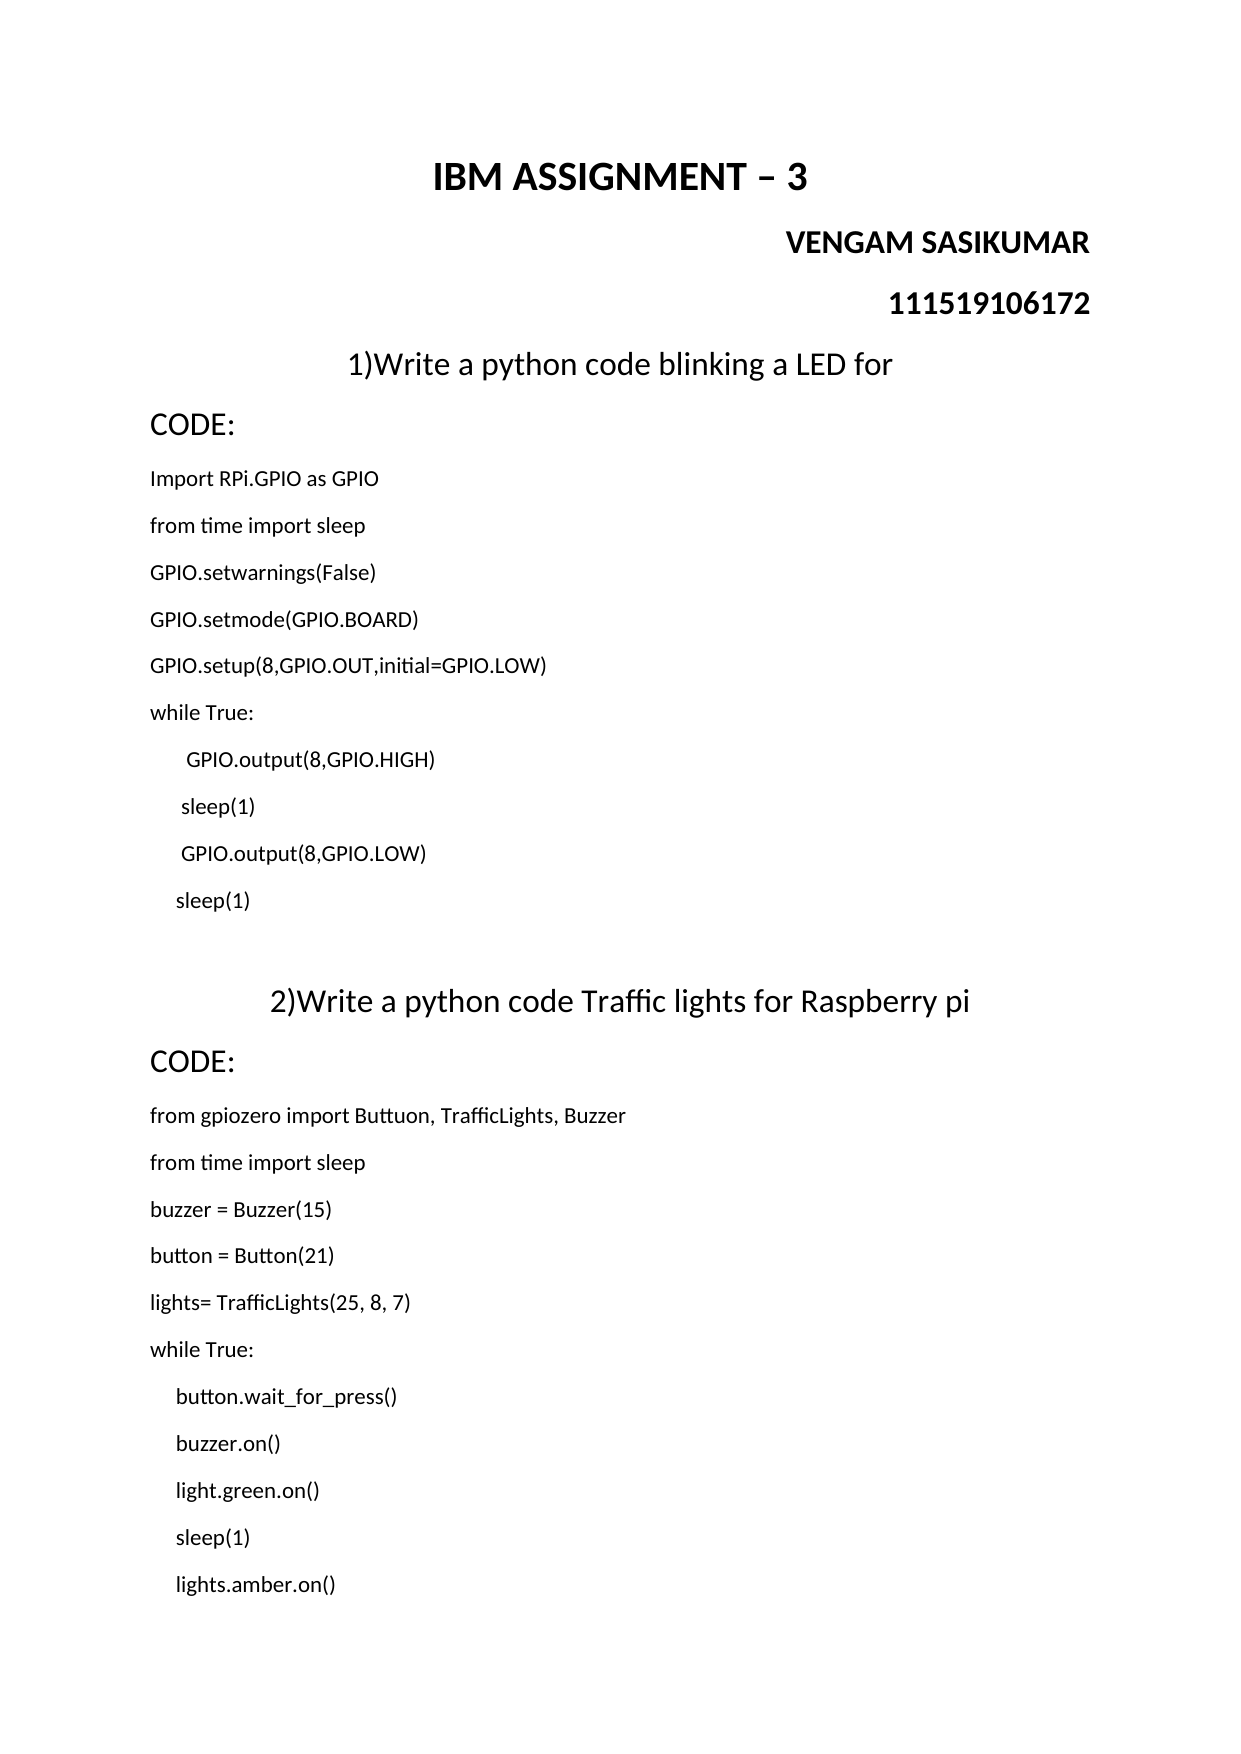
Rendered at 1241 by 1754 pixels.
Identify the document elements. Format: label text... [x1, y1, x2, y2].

text button = Button(21) [150, 1242, 1090, 1269]
text buzzer.on() [150, 1429, 1090, 1457]
text sleep(1) [150, 792, 1090, 820]
text VENGAM SASIKUMAR [150, 222, 1090, 262]
text sleep(1) [150, 1523, 1090, 1551]
text 2)Write a python code Traffic lights for Raspberry pi [150, 980, 1090, 1020]
text IBM ASSIGNMENT – 3 [150, 150, 1090, 201]
text GPIO.setmode(GPIO.BOARD) [150, 605, 1090, 633]
text from time import sleep [150, 511, 1090, 539]
text from gpiozero import Buttuon, TrafficLights, Buzzer [150, 1101, 1090, 1129]
text CODE: [150, 403, 1090, 444]
text GPIO.setwarnings(False) [150, 558, 1090, 586]
text from time import sleep [150, 1148, 1090, 1176]
text sleep(1) [150, 886, 1090, 914]
text light.green.on() [150, 1476, 1090, 1504]
text Import RPi.GPIO as GPIO [150, 464, 1090, 492]
text lights.amber.on() [150, 1570, 1090, 1598]
text 111519106172 [150, 282, 1090, 323]
text buzzer = Buzzer(15) [150, 1195, 1090, 1223]
text while True: [150, 698, 1090, 726]
text GPIO.output(8,GPIO.LOW) [150, 839, 1090, 867]
text lights= TrafficLights(25, 8, 7) [150, 1288, 1090, 1316]
text 1)Write a python code blinking a LED for [150, 343, 1090, 383]
text GPIO.output(8,GPIO.HIGH) [150, 745, 1090, 773]
text GPIO.setup(8,GPIO.OUT,initial=GPIO.LOW) [150, 652, 1090, 679]
text button.wait_for_press() [150, 1382, 1090, 1410]
text while True: [150, 1335, 1090, 1363]
text CODE: [150, 1040, 1090, 1081]
